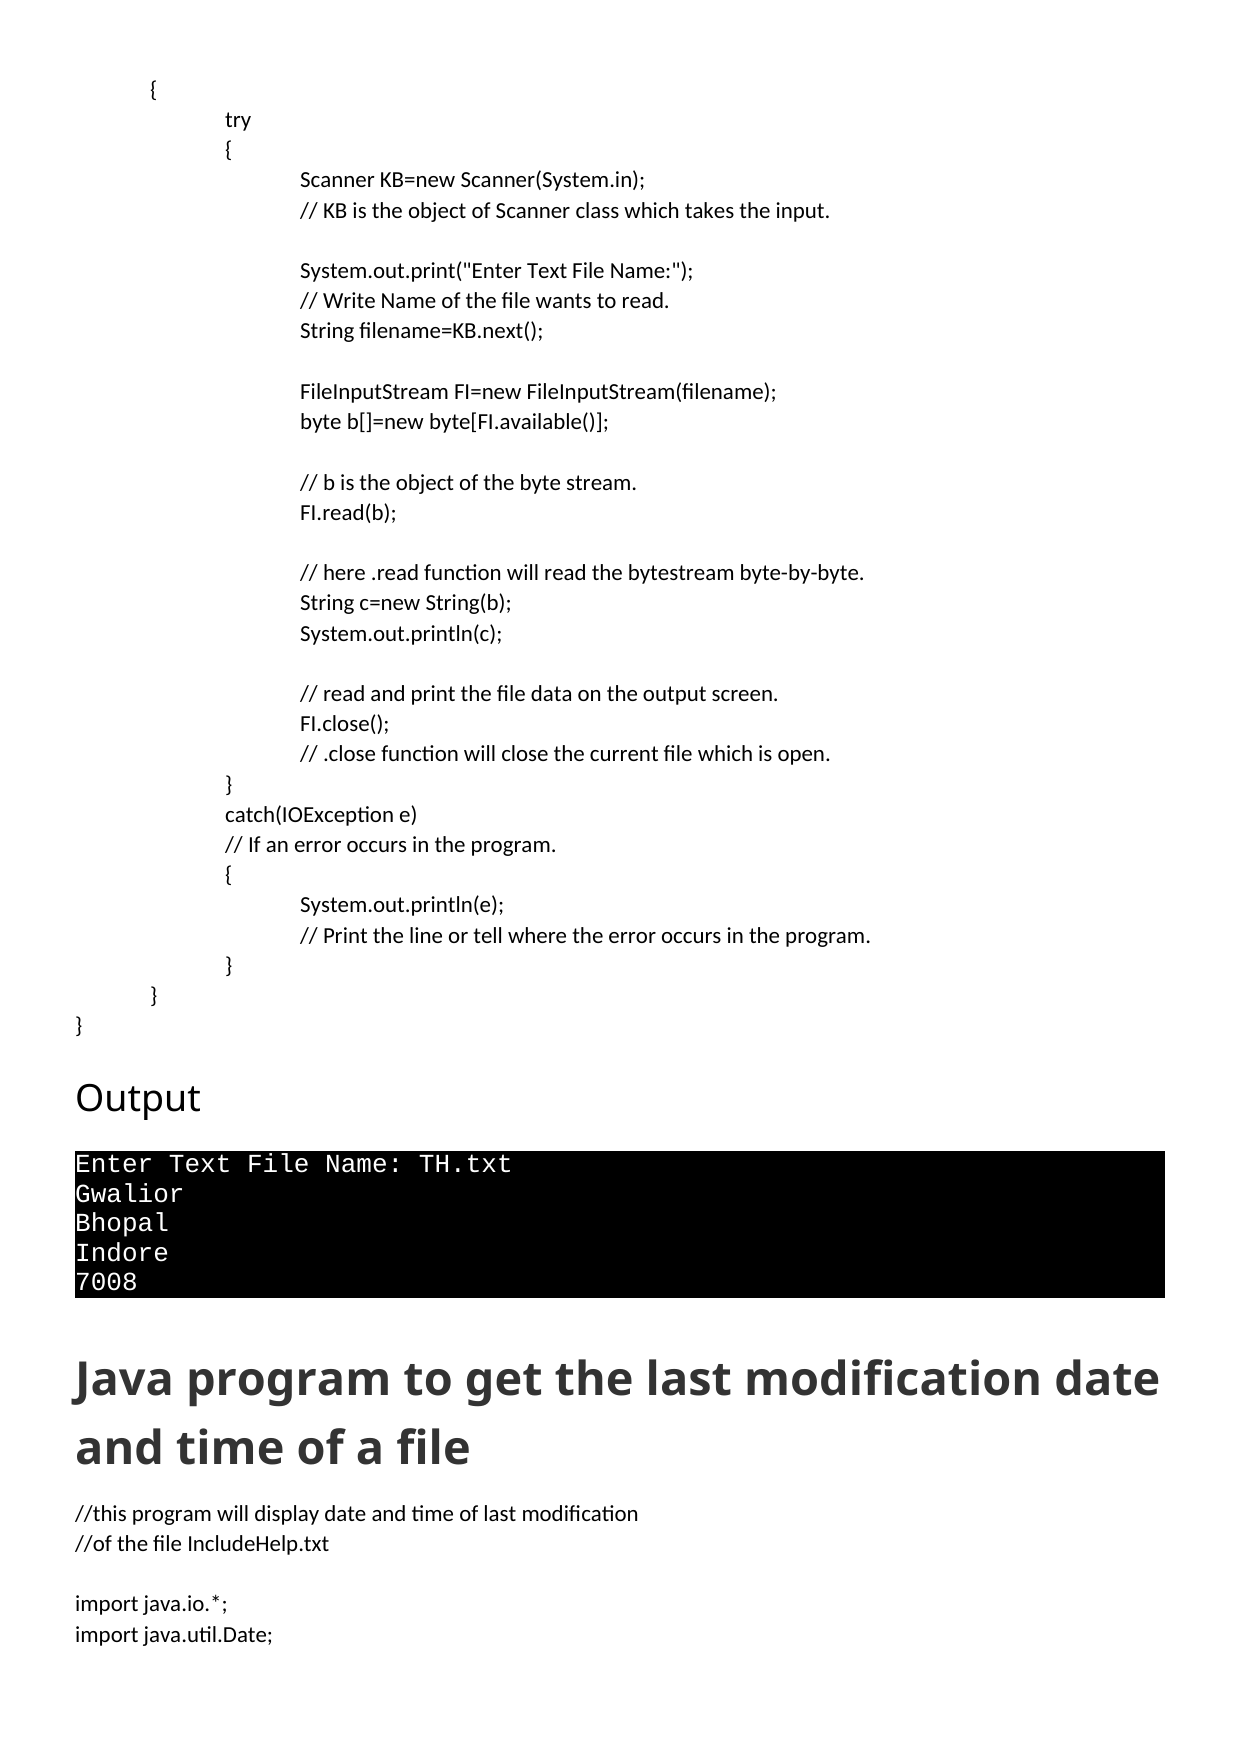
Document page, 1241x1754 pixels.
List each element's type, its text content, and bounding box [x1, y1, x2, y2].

text System.out.println(e); [75, 891, 1165, 919]
text { [75, 135, 1165, 163]
text // read and print the file data on the output screen. [75, 679, 1165, 707]
text import java.util.Date; [75, 1620, 1165, 1648]
text import java.io.*; [75, 1589, 1165, 1617]
text try [75, 105, 1165, 133]
text catch(IOException e) [75, 800, 1165, 828]
text Enter Text File Name: TH.txt [75, 1151, 1165, 1181]
text // If an error occurs in the program. [75, 830, 1165, 858]
text System.out.println(c); [75, 619, 1165, 647]
text } [75, 981, 1165, 1009]
text Output [75, 1071, 1165, 1122]
text } [75, 951, 1165, 979]
text // b is the object of the byte stream. [75, 468, 1165, 496]
text FI.close(); [75, 709, 1165, 737]
subtitle Java program to get the last modification date and time of a file [75, 1345, 1165, 1478]
text Gwalior [75, 1181, 1165, 1210]
text FI.read(b); [75, 498, 1165, 526]
text { [75, 860, 1165, 888]
text String c=new String(b); [75, 588, 1165, 617]
text // Print the line or tell where the error occurs in the program. [75, 921, 1165, 949]
text { [75, 75, 1165, 103]
text } [75, 770, 1165, 798]
text System.out.print("Enter Text File Name:"); [75, 256, 1165, 284]
text //of the file IncludeHelp.txt [75, 1529, 1165, 1557]
text // here .read function will read the bytestream byte-by-byte. [75, 558, 1165, 586]
text // KB is the object of Scanner class which takes the input. [75, 196, 1165, 224]
text Scanner KB=new Scanner(System.in); [75, 166, 1165, 194]
text FileInputStream FI=new FileInputStream(filename); [75, 377, 1165, 405]
text Indore [75, 1239, 1165, 1269]
text String filename=KB.next(); [75, 317, 1165, 345]
text byte b[]=new byte[FI.available()]; [75, 407, 1165, 435]
text // Write Name of the file wants to read. [75, 286, 1165, 314]
text //this program will display date and time of last modification [75, 1499, 1165, 1527]
text // .close function will close the current file which is open. [75, 739, 1165, 768]
text 7008 [75, 1269, 1165, 1298]
text } [75, 1011, 1165, 1039]
text Bhopal [75, 1210, 1165, 1239]
